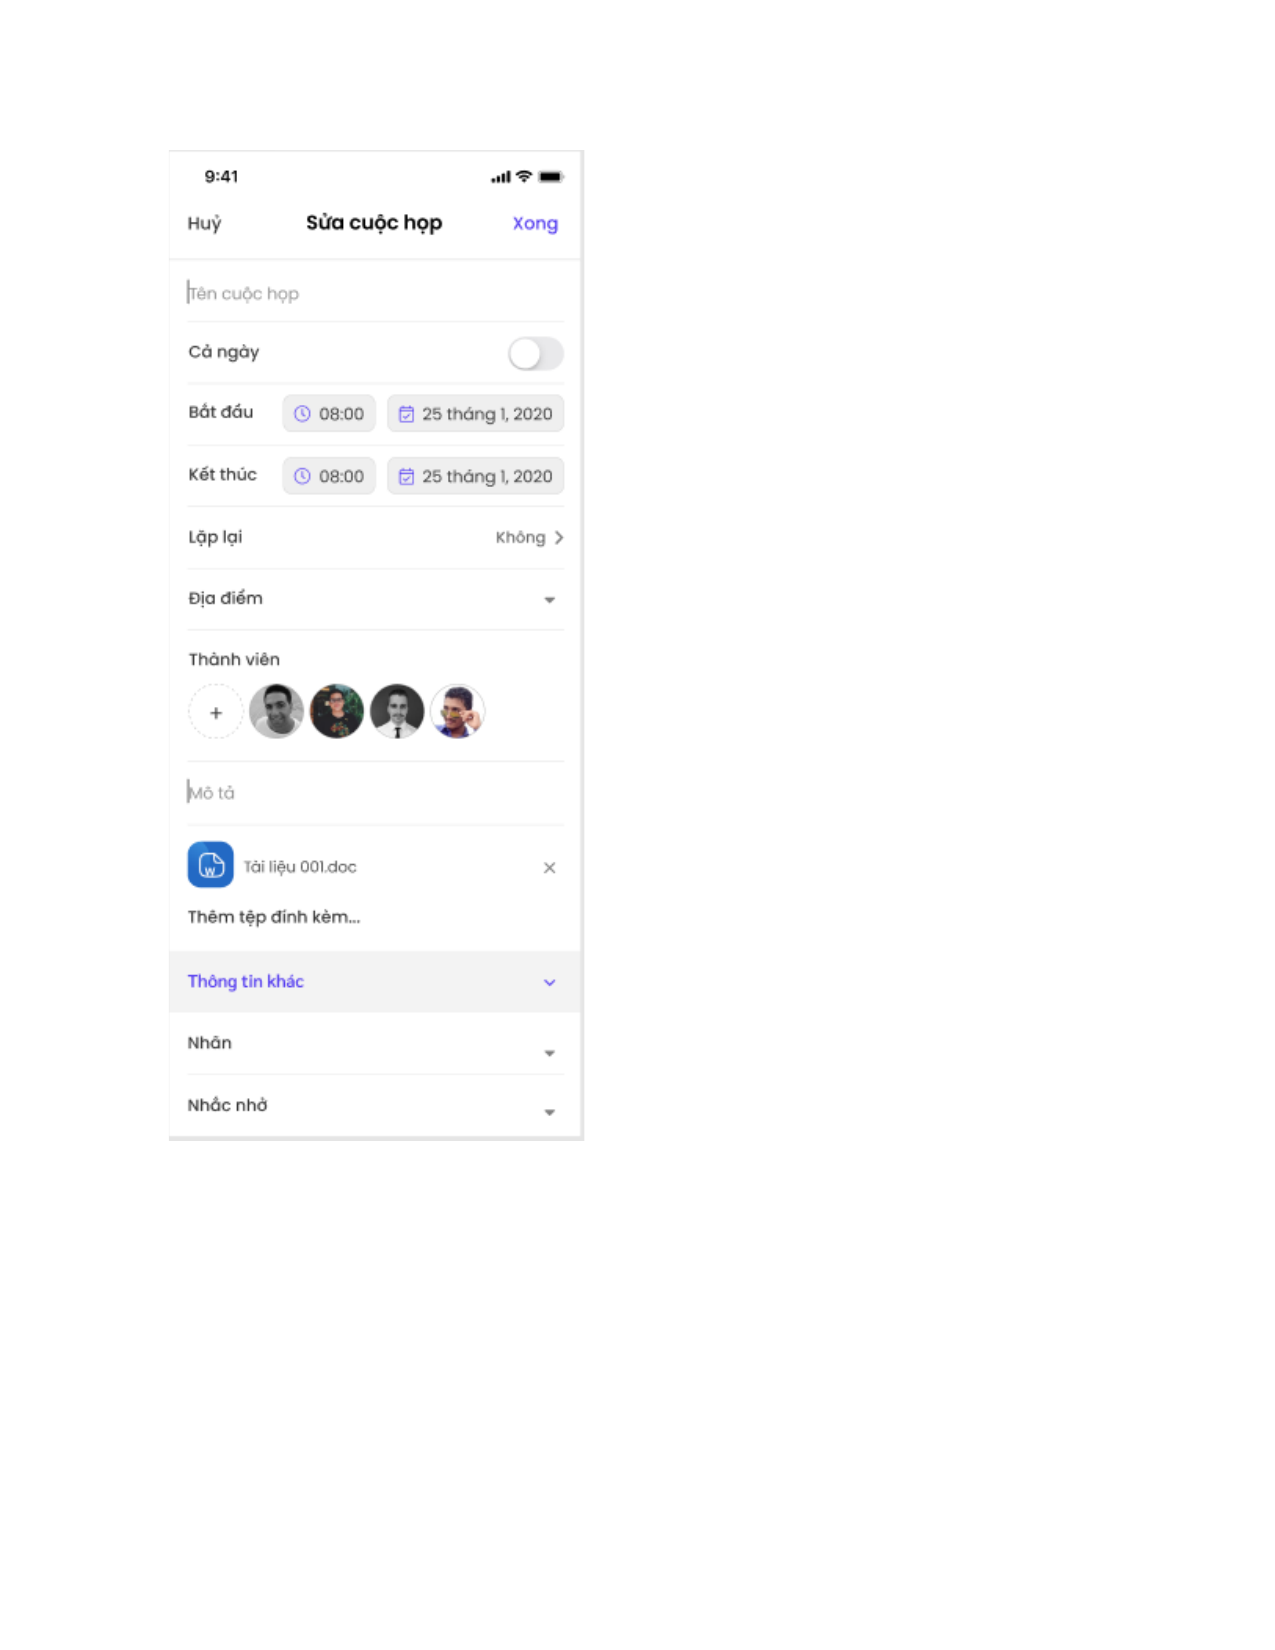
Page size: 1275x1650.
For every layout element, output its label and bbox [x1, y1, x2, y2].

picture [168, 150, 585, 1141]
